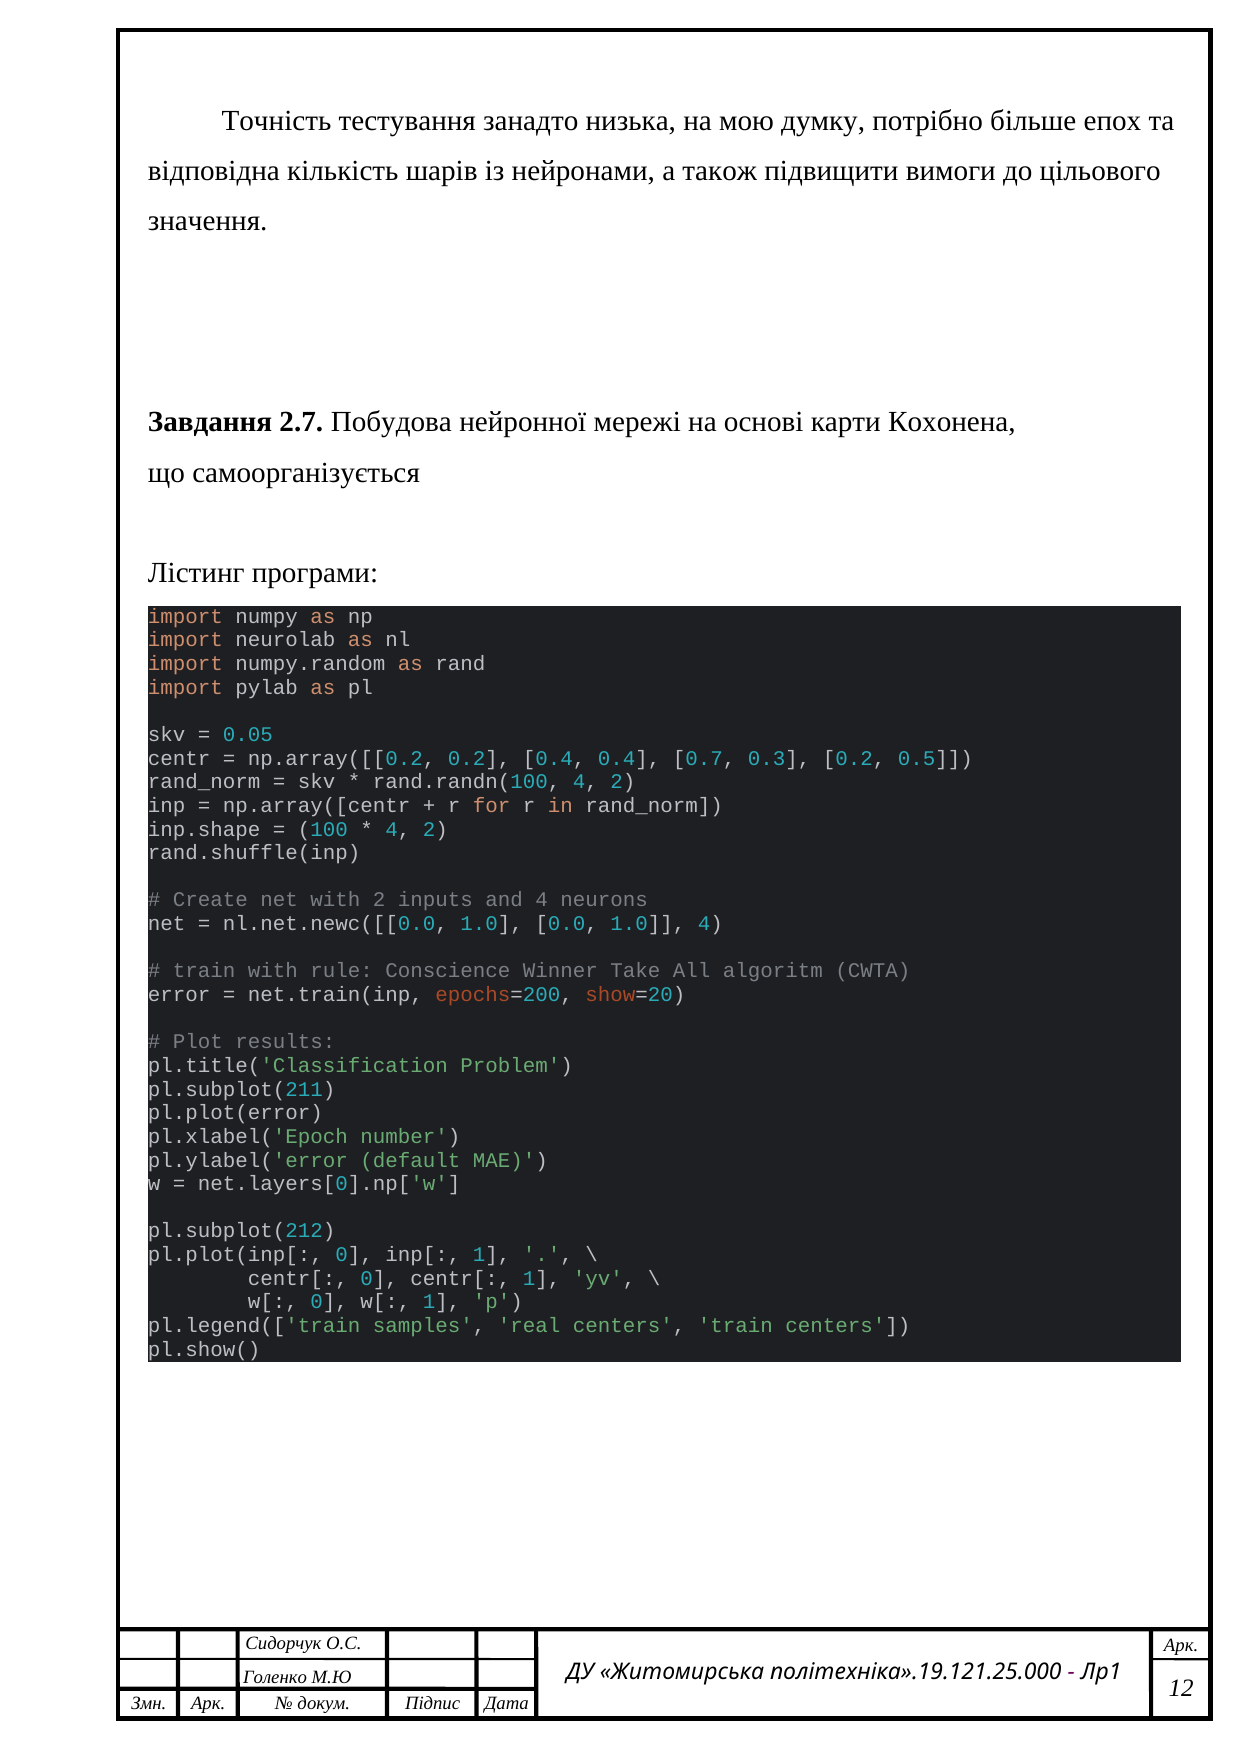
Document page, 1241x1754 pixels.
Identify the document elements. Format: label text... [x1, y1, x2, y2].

text Лістинг програми: [148, 555, 1181, 589]
text Точність тестування занадто низька, на мою думку, потрібно більше епох та відповідна кількість шарів із нейронами, а також підвищити вимоги до цільового значення. [148, 103, 1181, 237]
text import numpy as np import neurolab as nl import numpy.random as rand import pylab as pl skv = 0.05 centr = np.array([[0.2, 0.2], [0.4, 0.4], [0.7, 0.3], [0.2, 0.5]]) rand_norm = skv * rand.randn(100, 4, 2) inp = np.array([centr + r for r in rand_norm]) inp.shape = (100 * 4, 2) rand.shuffle(inp) # Create net with 2 inputs and 4 neurons net = nl.net.newc([[0.0, 1.0], [0.0, 1.0]], 4) # train with rule: Conscience Winner Take All algoritm (CWTA) error = net.train(inp, epochs=200, show=20) # Plot results: pl.title('Classification Problem') pl.subplot(211) pl.plot(error) pl.xlabel('Epoch number') pl.ylabel('error (default MAE)') w = net.layers[0].np['w'] pl.subplot(212) pl.plot(inp[:, 0], inp[:, 1], '.', \ centr[:, 0], centr[:, 1], 'yv', \ w[:, 0], w[:, 1], 'p') pl.legend(['train samples', 'real centers', 'train centers']) pl.show() [148, 606, 1181, 1362]
text Завдання 2.7. Побудова нейронної мережі на основі карти Кохонена, [148, 404, 1181, 438]
text що самоорганізується [148, 455, 1181, 488]
